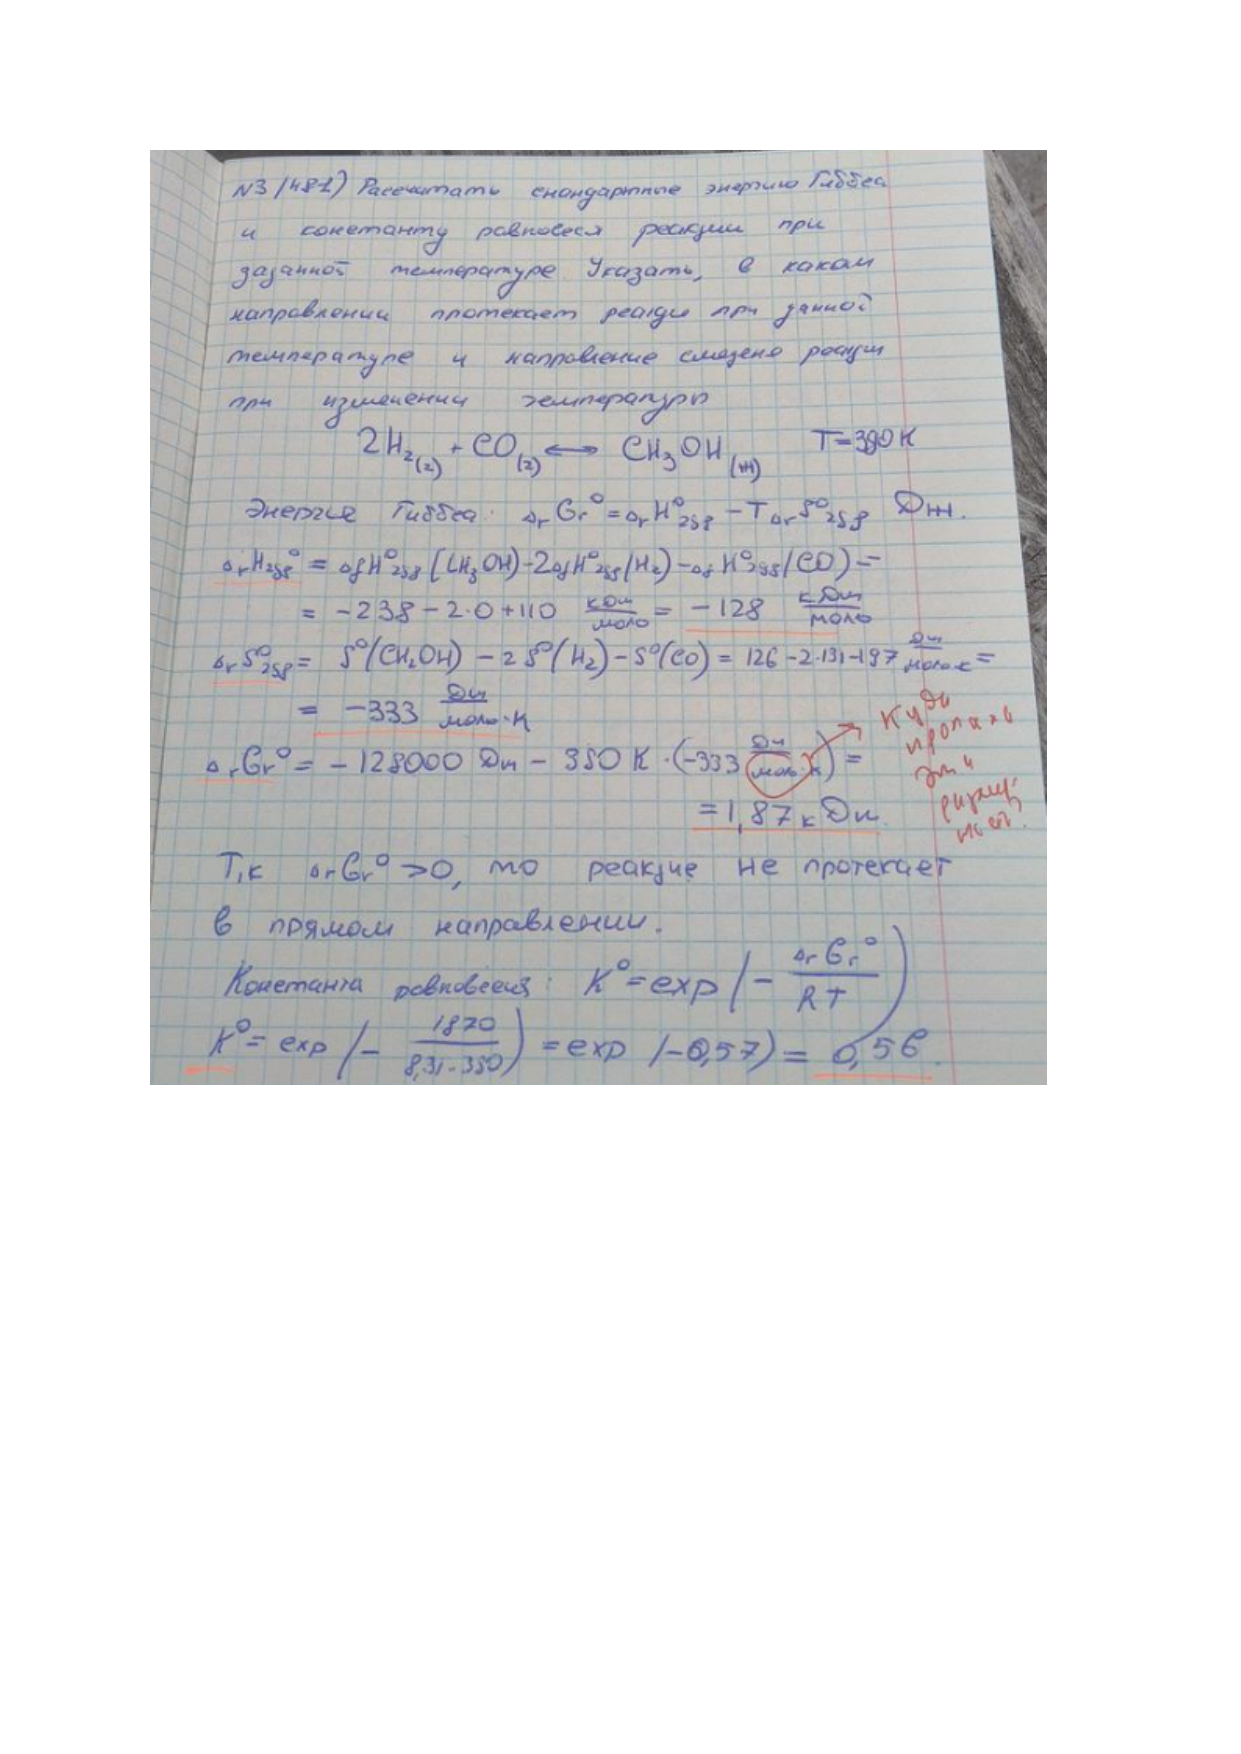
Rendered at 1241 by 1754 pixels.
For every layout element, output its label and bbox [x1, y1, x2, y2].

picture [150, 150, 1047, 1085]
